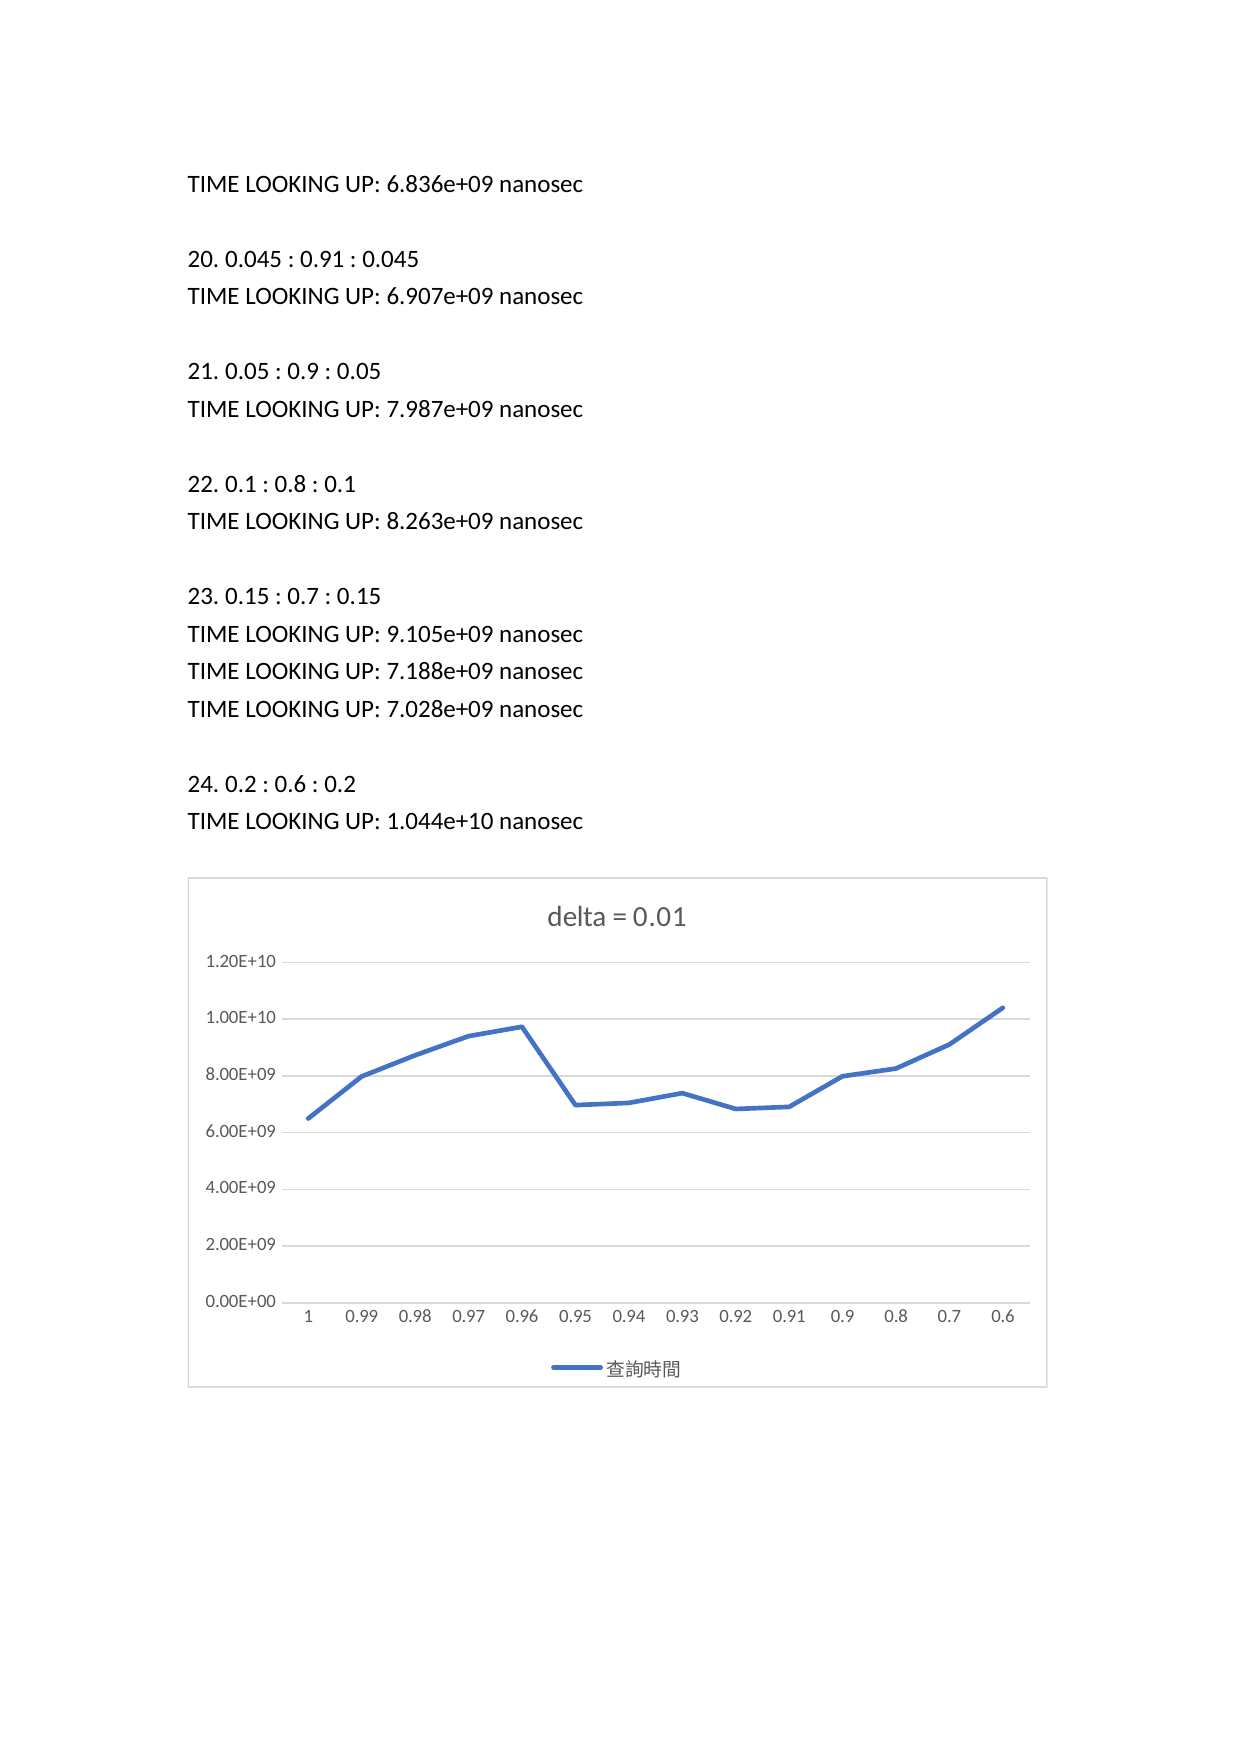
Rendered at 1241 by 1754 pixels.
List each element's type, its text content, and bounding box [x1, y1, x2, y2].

text TIME LOOKING UP: 7.028e+09 nanosec [187, 689, 1053, 727]
text TIME LOOKING UP: 8.263e+09 nanosec [187, 502, 1053, 539]
list 0.15 : 0.7 : 0.15 [187, 577, 1053, 614]
list 0.2 : 0.6 : 0.2 [187, 764, 1053, 802]
list 0.045 : 0.91 : 0.045 [187, 239, 1053, 277]
text TIME LOOKING UP: 1.044e+10 nanosec [187, 802, 1053, 839]
text TIME LOOKING UP: 9.105e+09 nanosec [187, 614, 1053, 652]
list 0.05 : 0.9 : 0.05 [187, 352, 1053, 389]
list 0.1 : 0.8 : 0.1 [187, 464, 1053, 502]
text TIME LOOKING UP: 7.987e+09 nanosec [187, 389, 1053, 427]
text TIME LOOKING UP: 6.836e+09 nanosec [187, 164, 1053, 202]
text TIME LOOKING UP: 6.907e+09 nanosec [187, 277, 1053, 314]
text TIME LOOKING UP: 7.188e+09 nanosec [187, 652, 1053, 689]
